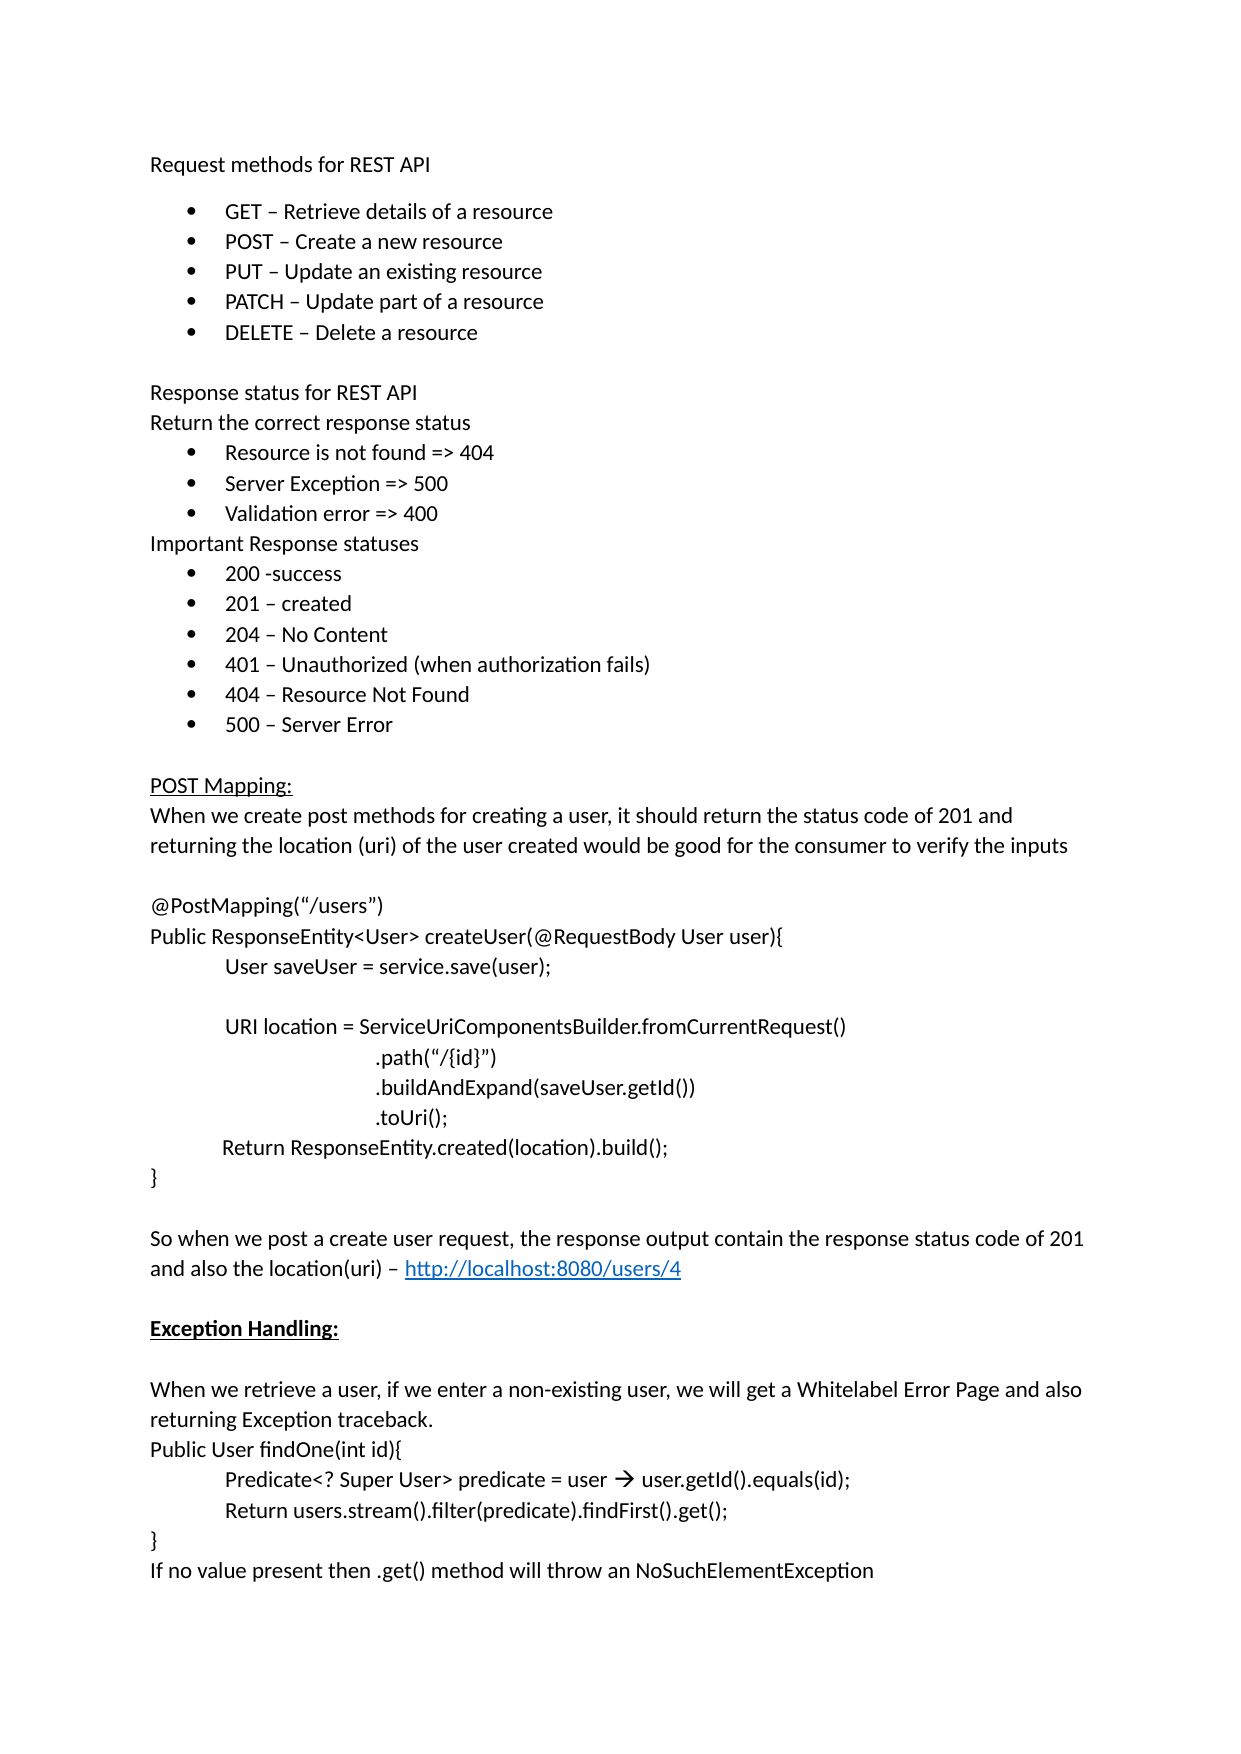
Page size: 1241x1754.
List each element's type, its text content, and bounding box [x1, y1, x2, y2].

list } [150, 1526, 1090, 1554]
text Request methods for REST API [150, 150, 1090, 178]
list POST – Create a new resource [187, 227, 1090, 255]
list 500 – Server Error [187, 710, 1090, 738]
list URI location = ServiceUriComponentsBuilder.fromCurrentRequest() [150, 1012, 1090, 1041]
list Return the correct response status [150, 408, 1090, 436]
list 201 – created [187, 589, 1090, 618]
list .toUri(); [150, 1103, 1090, 1131]
list @PostMapping(“/users”) [150, 892, 1090, 920]
list Return users.stream().filter(predicate).findFirst().get(); [150, 1496, 1090, 1524]
list When we create post methods for creating a user, it should return the status code of 201 and returning the location (uri) of the user created would be good for the consumer to verify the inputs [150, 801, 1090, 859]
list If no value present then .get() method will throw an NoSuchElementException [150, 1556, 1090, 1584]
list So when we post a create user request, the response output contain the response status code of 201 and also the location(uri) – http://localhost:8080/users/4 [150, 1224, 1090, 1282]
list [150, 1466, 1090, 1494]
list Response status for REST API [150, 378, 1090, 406]
list DELETE – Delete a resource [187, 318, 1090, 346]
list Return ResponseEntity.created(location).build(); [150, 1133, 1090, 1161]
list Exception Handling: [150, 1314, 1090, 1343]
list 200 -success [187, 559, 1090, 587]
list POST Mapping: [150, 771, 1090, 799]
list .path(“/{id}”) [150, 1043, 1090, 1071]
list Validation error => 400 [187, 499, 1090, 527]
list Public User findOne(int id){ [150, 1435, 1090, 1463]
list 404 – Resource Not Found [187, 680, 1090, 708]
list 204 – No Content [187, 620, 1090, 648]
list PUT – Update an existing resource [187, 257, 1090, 285]
list 401 – Unauthorized (when authorization fails) [187, 650, 1090, 678]
list Public ResponseEntity<User> createUser(@RequestBody User user){ [150, 922, 1090, 950]
list .buildAndExpand(saveUser.getId()) [150, 1073, 1090, 1101]
list When we retrieve a user, if we enter a non-existing user, we will get a Whitelabel Error Page and also returning Exception traceback. [150, 1375, 1090, 1433]
list Resource is not found => 404 [187, 438, 1090, 467]
list Important Response statuses [150, 529, 1090, 557]
list Server Exception => 500 [187, 469, 1090, 497]
list } [150, 1163, 1090, 1192]
list PATCH – Update part of a resource [187, 287, 1090, 316]
list User saveUser = service.save(user); [150, 952, 1090, 980]
list GET – Retrieve details of a resource [187, 197, 1090, 225]
